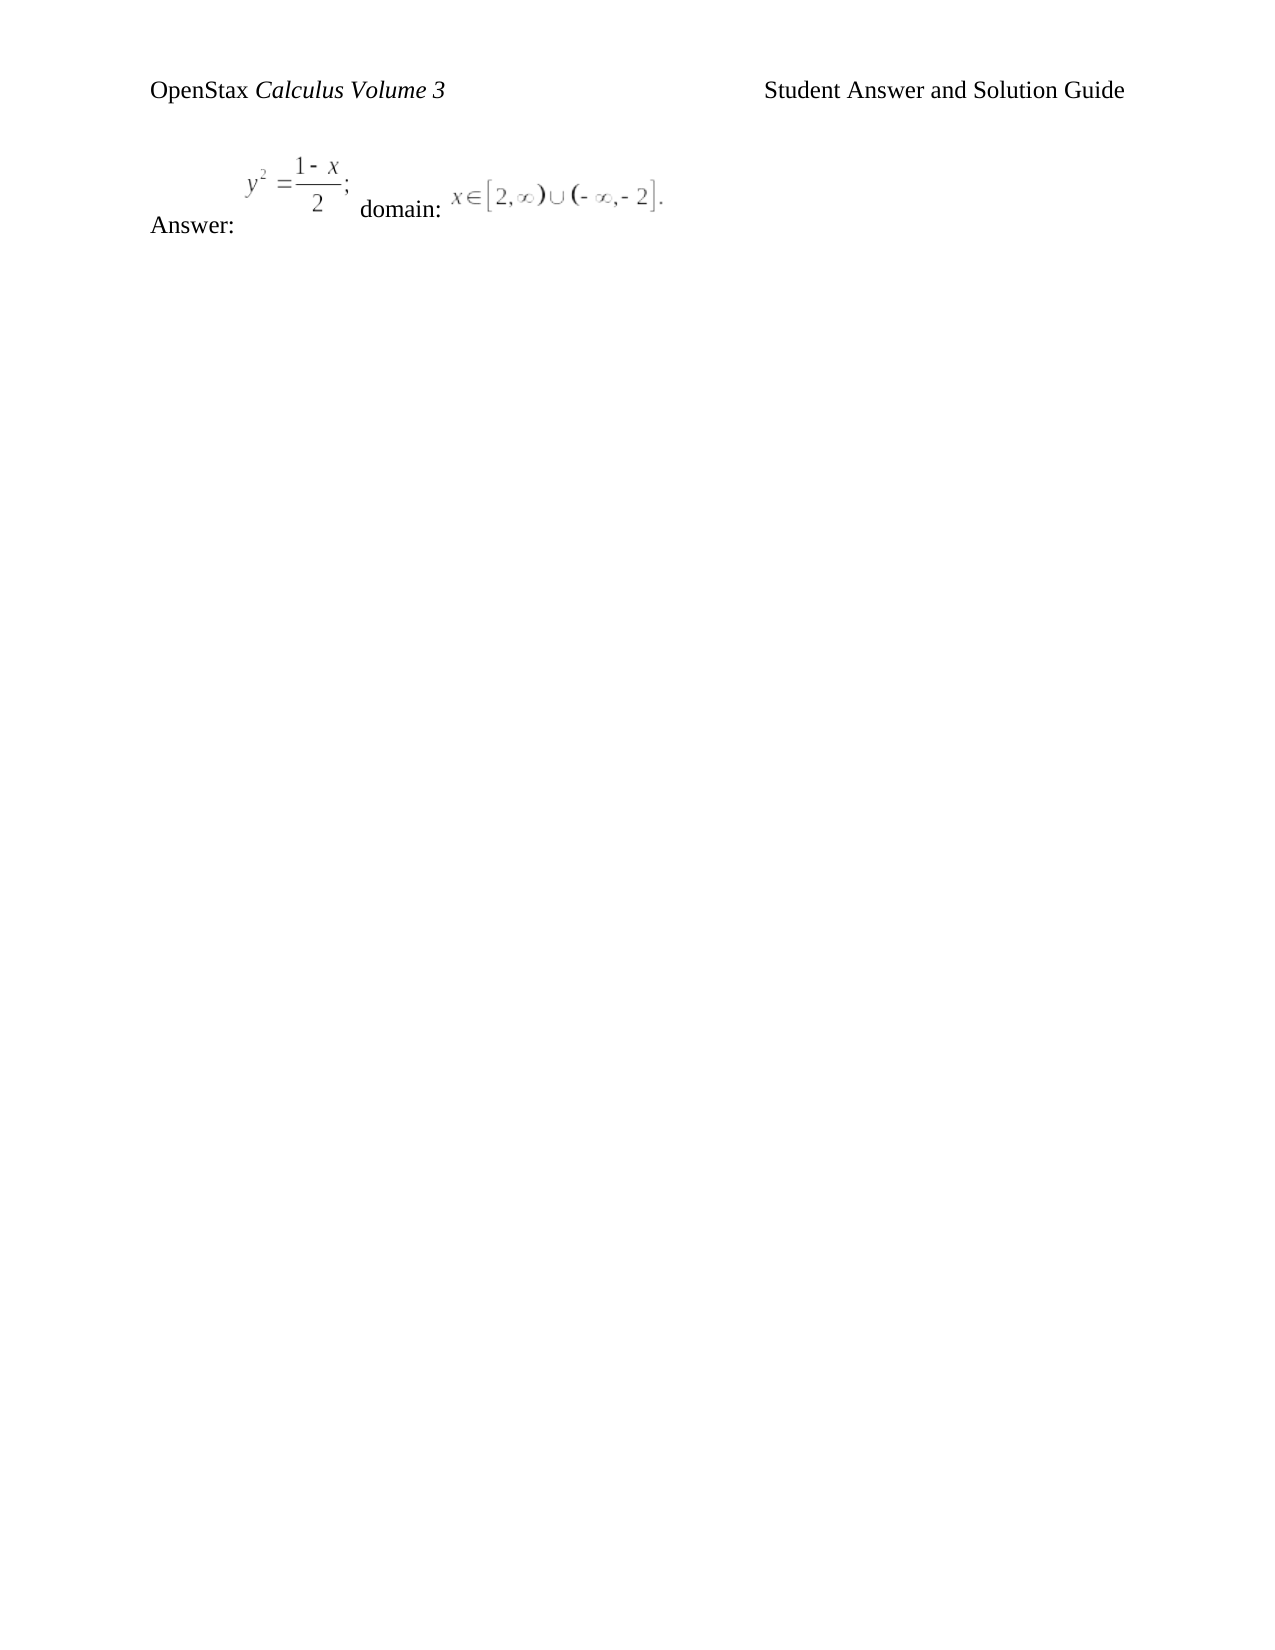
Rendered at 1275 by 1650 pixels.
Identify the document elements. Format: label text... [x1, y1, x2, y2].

text Answer: domain: [150, 150, 1125, 239]
